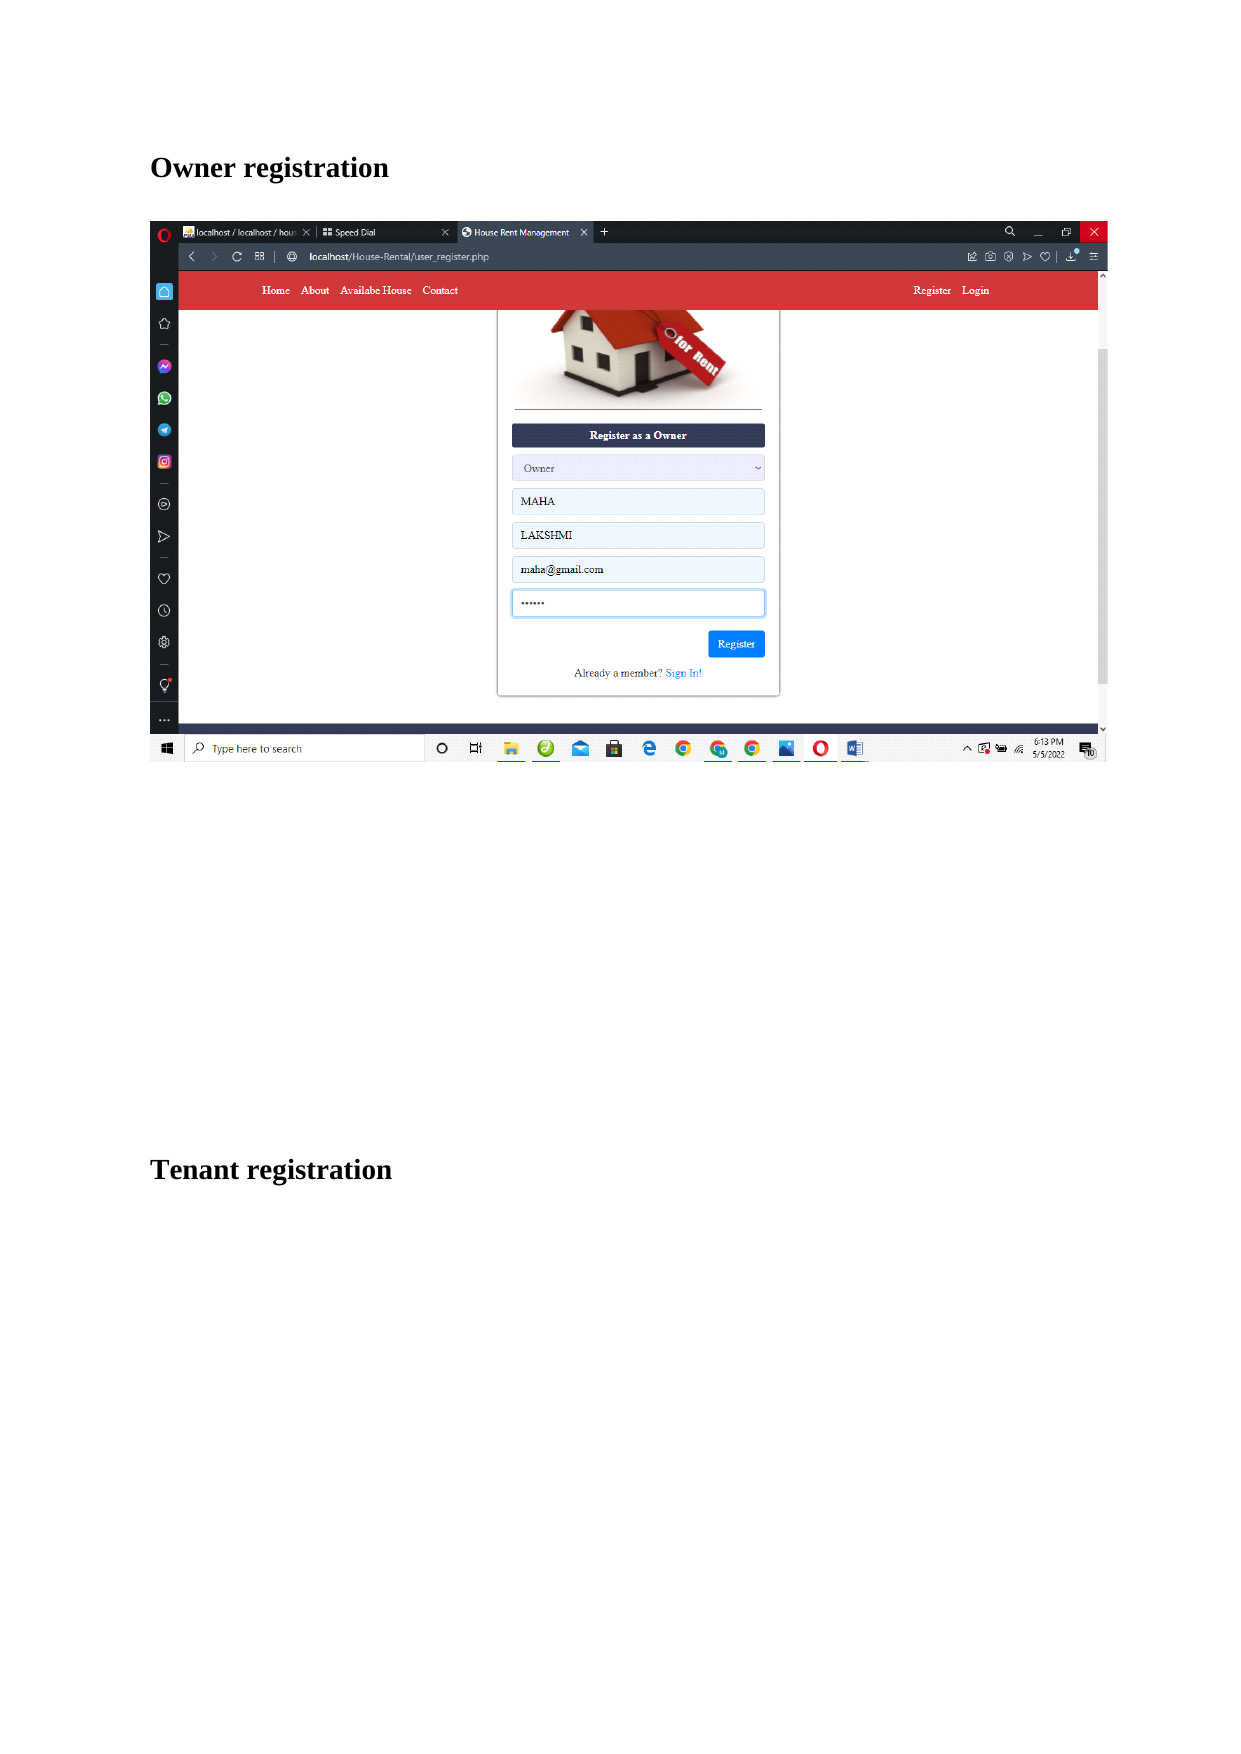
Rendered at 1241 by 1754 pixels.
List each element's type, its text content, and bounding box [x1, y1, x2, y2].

text Tenant registration [150, 1152, 1090, 1186]
text Owner registration [150, 150, 1090, 183]
picture [150, 221, 1108, 762]
